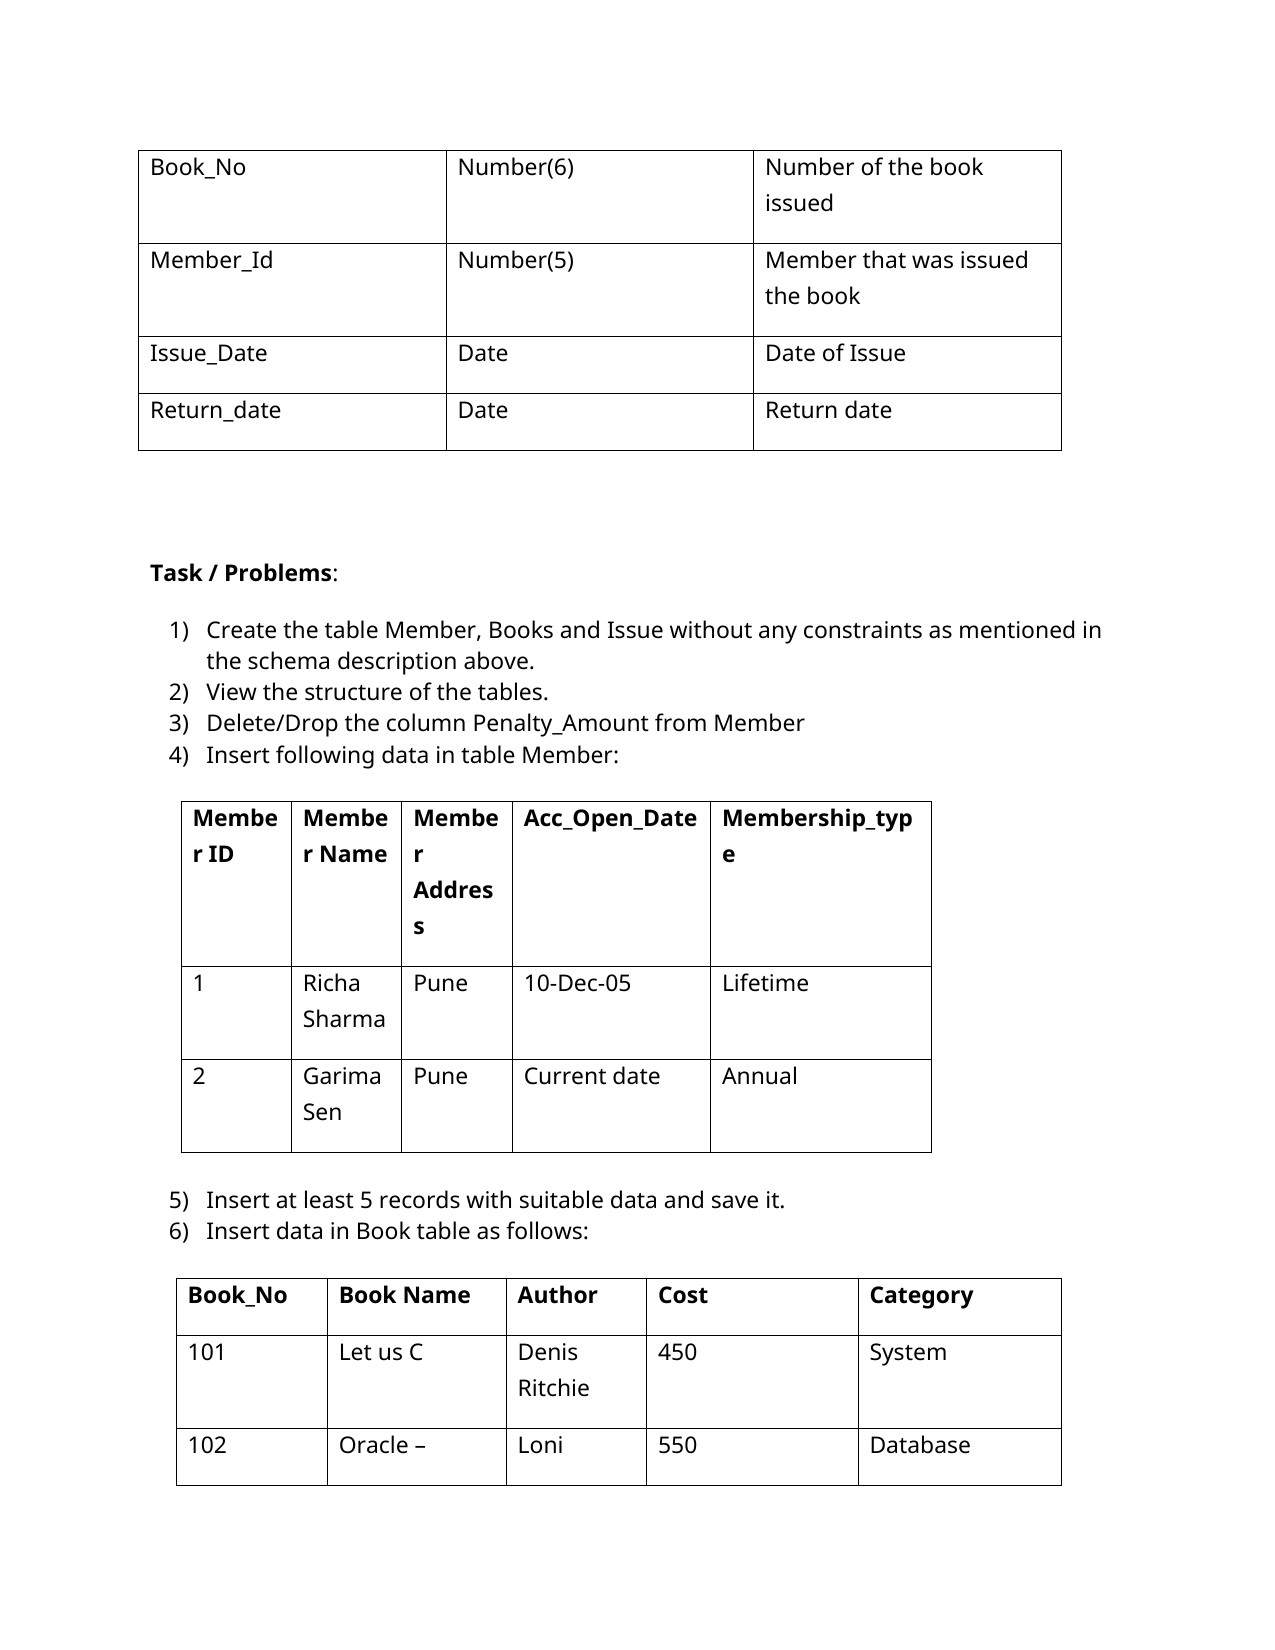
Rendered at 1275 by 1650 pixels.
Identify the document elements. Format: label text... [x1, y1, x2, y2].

list Delete/Drop the column Penalty_Amount from Member [169, 707, 1125, 739]
list Insert at least 5 records with suitable data and save it. [169, 1184, 1125, 1215]
table_cell Database [859, 1429, 1061, 1485]
table_cell Loni [507, 1429, 646, 1485]
table_cell Richa Sharma [292, 967, 401, 1059]
table_cell 10-Dec-05 [513, 967, 710, 1059]
table_cell 550 [647, 1429, 858, 1485]
table_cell Current date [513, 1060, 710, 1152]
table_cell 1 [182, 967, 291, 1059]
table_cell Date of Issue [754, 337, 1061, 393]
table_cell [328, 1429, 506, 1485]
list Insert data in Book table as follows: [169, 1215, 1125, 1247]
table_cell Number(5) [447, 244, 753, 336]
table_cell Member_Id [139, 244, 446, 336]
table_cell Date [447, 337, 753, 393]
table_cell Lifetime [711, 967, 931, 1059]
table_cell Number(6) [447, 151, 753, 243]
list View the structure of the tables. [169, 676, 1125, 707]
table_header Member ID [182, 802, 291, 966]
table_cell Denis Ritchie [507, 1336, 646, 1428]
table_cell Pune [402, 1060, 512, 1152]
table_header Category [859, 1279, 1061, 1335]
table_cell Annual [711, 1060, 931, 1152]
table_cell Number of the book issued [754, 151, 1061, 243]
table_cell Book_No [139, 151, 446, 243]
table_header Author [507, 1279, 646, 1335]
list Insert following data in table Member: [169, 739, 1125, 770]
table_cell 450 [647, 1336, 858, 1428]
table_header Member Address [402, 802, 512, 966]
table_cell Pune [402, 967, 512, 1059]
table_cell Garima Sen [292, 1060, 401, 1152]
table_header Membership_type [711, 802, 931, 966]
table_header Acc_Open_Date [513, 802, 710, 966]
table_cell Return date [754, 394, 1061, 450]
table_cell 101 [177, 1336, 327, 1428]
table_cell Return_date [139, 394, 446, 450]
table_cell Issue_Date [139, 337, 446, 393]
text Task / Problems: [150, 557, 1125, 588]
table_header Cost [647, 1279, 858, 1335]
table_header Book_No [177, 1279, 327, 1335]
table_cell Let us C [328, 1336, 506, 1428]
table_cell 102 [177, 1429, 327, 1485]
table_header Member Name [292, 802, 401, 966]
table_cell Date [447, 394, 753, 450]
table_cell Member that was issued the book [754, 244, 1061, 336]
table_cell 2 [182, 1060, 291, 1152]
table_header Book Name [328, 1279, 506, 1335]
table_cell System [859, 1336, 1061, 1428]
list Create the table Member, Books and Issue without any constraints as mentioned in the schema description above. [169, 614, 1125, 676]
